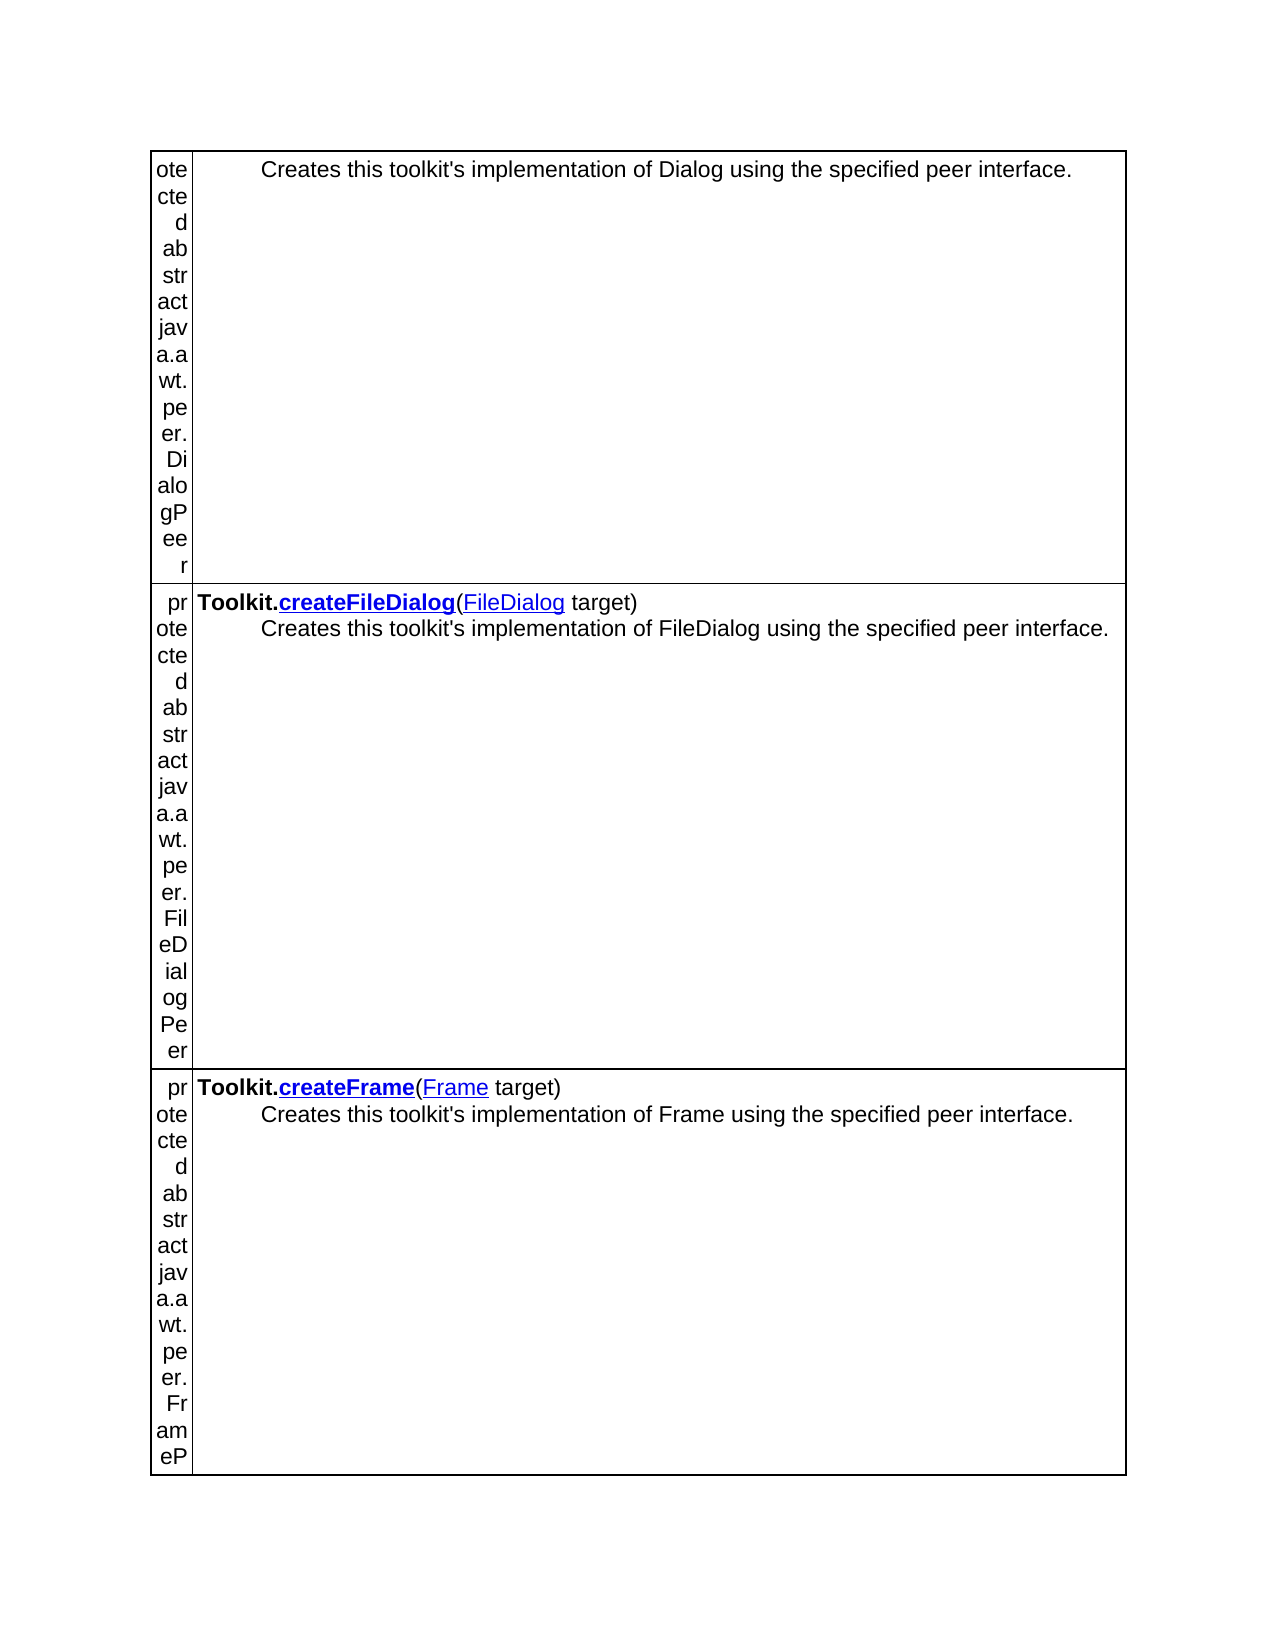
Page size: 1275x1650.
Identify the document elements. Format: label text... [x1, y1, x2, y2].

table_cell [193, 152, 1125, 583]
table_cell Toolkit.createFileDialog(FileDialog target) Creates this toolkit's implementation of FileDialog using the specified peer interface. [193, 584, 1125, 1068]
table_cell protected abstract java.awt.peer.FileDialogPeer [152, 584, 192, 1068]
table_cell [193, 1070, 1125, 1474]
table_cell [152, 152, 192, 583]
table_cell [152, 1070, 192, 1474]
